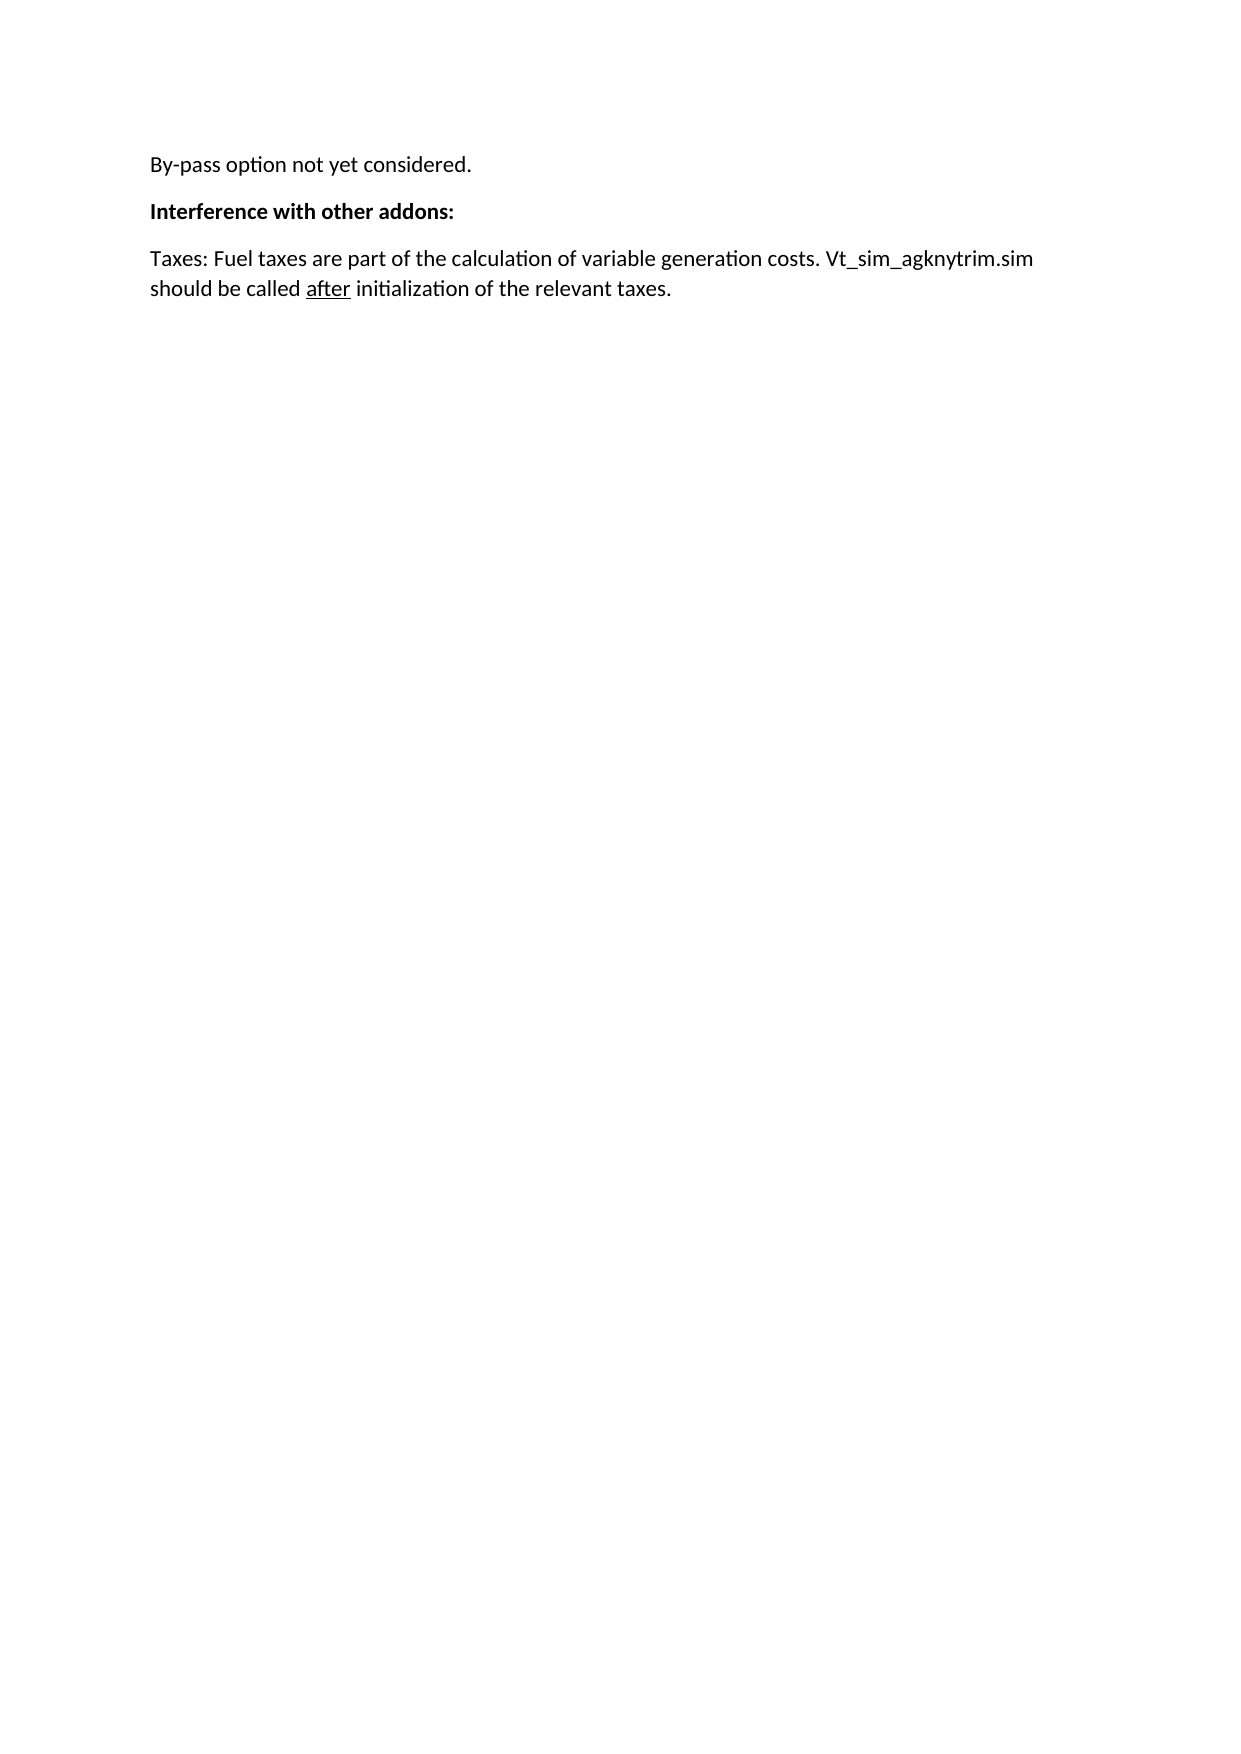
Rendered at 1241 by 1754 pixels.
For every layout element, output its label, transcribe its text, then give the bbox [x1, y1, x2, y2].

text By-pass option not yet considered. [150, 150, 1090, 178]
text Taxes: Fuel taxes are part of the calculation of variable generation costs. Vt_sim_agknytrim.sim should be called after initialization of the relevant taxes. [150, 244, 1090, 302]
text Interference with other addons: [150, 197, 1090, 225]
